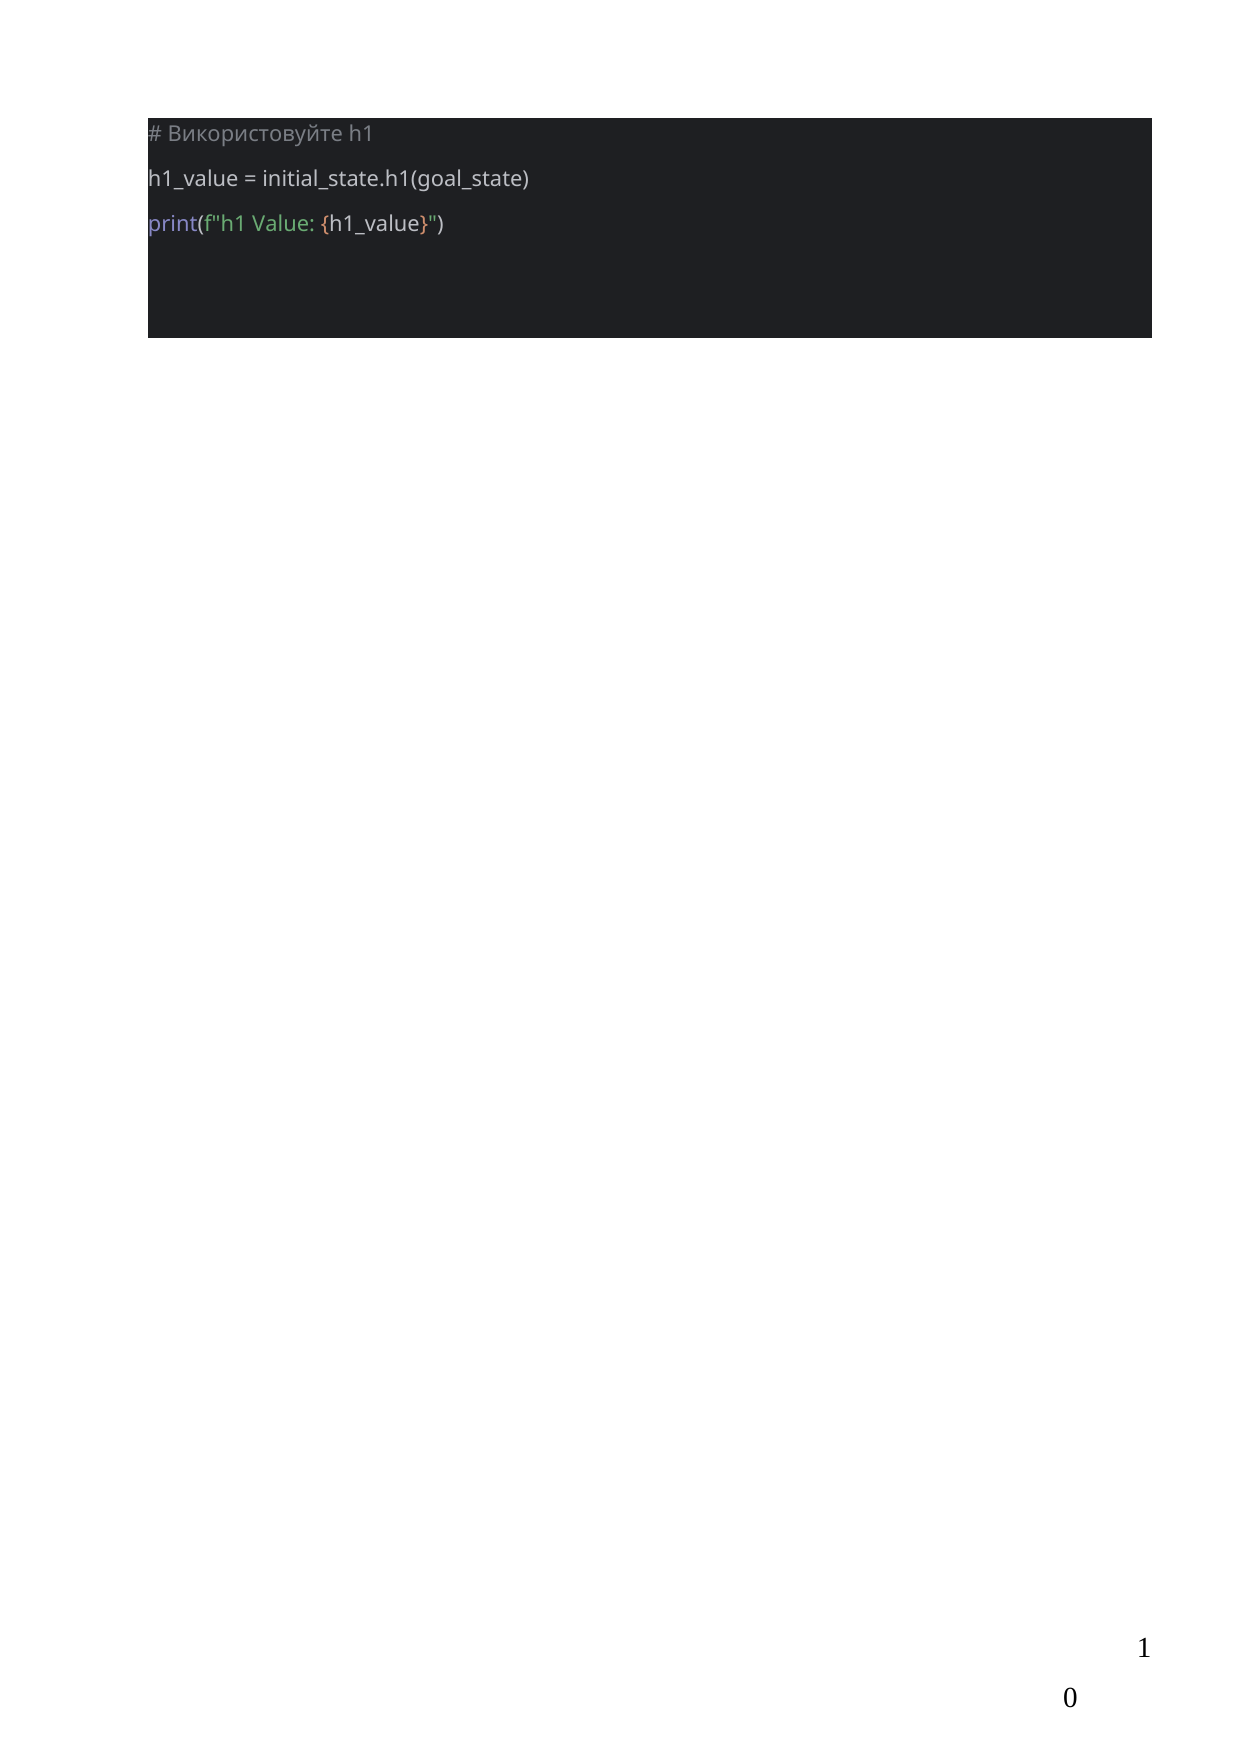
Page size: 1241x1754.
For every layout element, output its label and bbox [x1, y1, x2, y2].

text [148, 118, 1152, 288]
